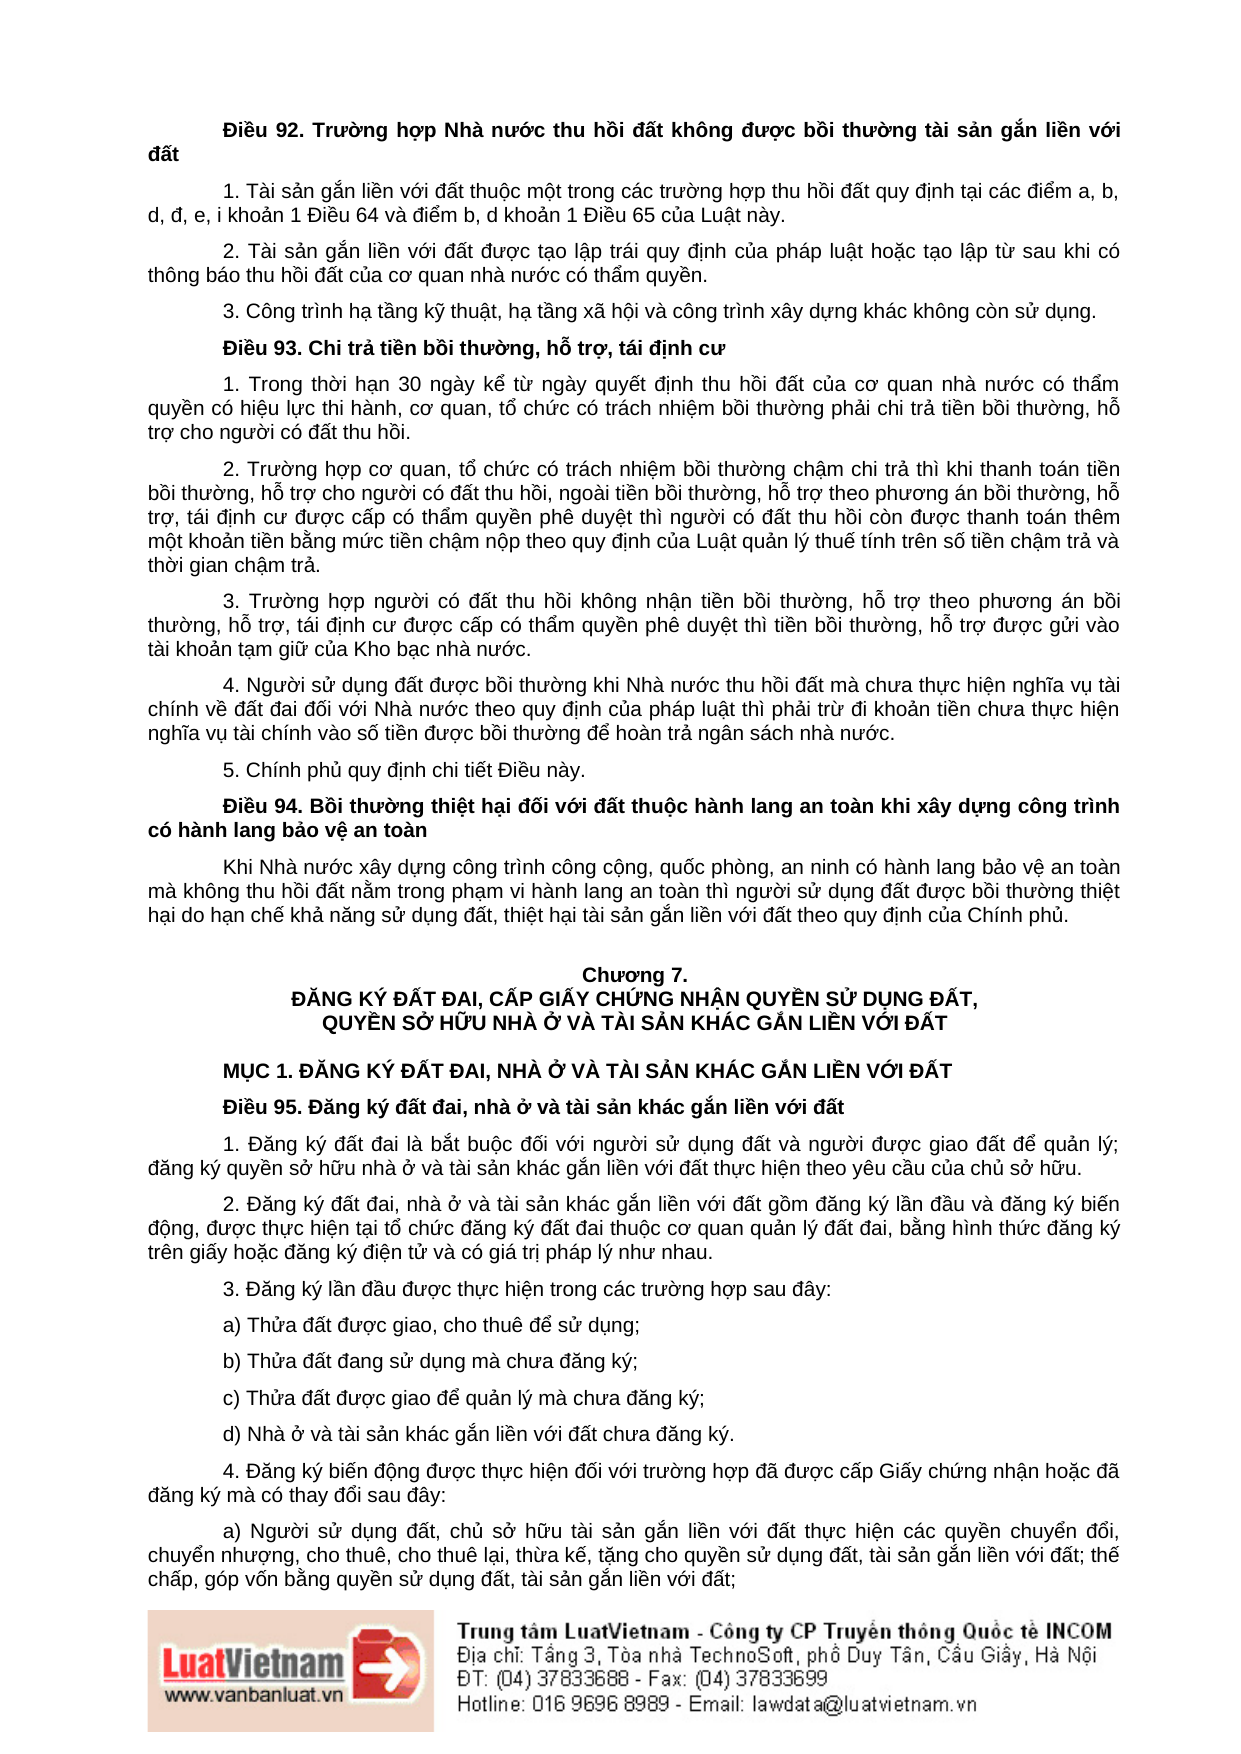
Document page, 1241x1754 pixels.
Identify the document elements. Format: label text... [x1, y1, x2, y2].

text 1. Đăng ký đất đai là bắt buộc đối với người sử dụng đất và người được giao đất để quản lý; đăng ký quyền sở hữu nhà ở và tài sản khác gắn liền với đất thực hiện theo yêu cầu của chủ sở hữu. [148, 1132, 1122, 1179]
text Điều 93. Chi trả tiền bồi thường, hỗ trợ, tái định cư [148, 336, 1122, 360]
text Khi Nhà nước xây dựng công trình công cộng, quốc phòng, an ninh có hành lang bảo vệ an toàn mà không thu hồi đất nằm trong phạm vi hành lang an toàn thì người sử dụng đất được bồi thường thiệt hại do hạn chế khả năng sử dụng đất, thiệt hại tài sản gắn liền với đất theo quy định của Chính phủ. [148, 854, 1122, 926]
text c) Thửa đất được giao để quản lý mà chưa đăng ký; [148, 1386, 1122, 1410]
text 2. Đăng ký đất đai, nhà ở và tài sản khác gắn liền với đất gồm đăng ký lần đầu và đăng ký biến động, được thực hiện tại tổ chức đăng ký đất đai thuộc cơ quan quản lý đất đai, bằng hình thức đăng ký trên giấy hoặc đăng ký điện tử và có giá trị pháp lý như nhau. [148, 1192, 1122, 1264]
text 4. Người sử dụng đất được bồi thường khi Nhà nước thu hồi đất mà chưa thực hiện nghĩa vụ tài chính về đất đai đối với Nhà nước theo quy định của pháp luật thì phải trừ đi khoản tiền chưa thực hiện nghĩa vụ tài chính vào số tiền được bồi thường để hoàn trả ngân sách nhà nước. [148, 673, 1122, 745]
text Điều 92. Trường hợp Nhà nước thu hồi đất không được bồi thường tài sản gắn liền với đất [148, 118, 1122, 166]
text Điều 95. Đăng ký đất đai, nhà ở và tài sản khác gắn liền với đất [148, 1095, 1122, 1119]
text 1. Trong thời hạn 30 ngày kể từ ngày quyết định thu hồi đất của cơ quan nhà nước có thẩm quyền có hiệu lực thi hành, cơ quan, tổ chức có trách nhiệm bồi thường phải chi trả tiền bồi thường, hỗ trợ cho người có đất thu hồi. [148, 372, 1122, 444]
text 4. Đăng ký biến động được thực hiện đối với trường hợp đã được cấp Giấy chứng nhận hoặc đã đăng ký mà có thay đổi sau đây: [148, 1459, 1122, 1507]
text d) Nhà ở và tài sản khác gắn liền với đất chưa đăng ký. [148, 1422, 1122, 1446]
text 3. Công trình hạ tầng kỹ thuật, hạ tầng xã hội và công trình xây dựng khác không còn sử dụng. [148, 299, 1122, 323]
picture [147, 1610, 1122, 1732]
text QUYỀN SỞ HỮU NHÀ Ở VÀ TÀI SẢN KHÁC GẮN LIỀN VỚI ĐẤT [148, 1011, 1122, 1035]
text Chương 7. [148, 963, 1122, 987]
text Điều 94. Bồi thường thiệt hại đối với đất thuộc hành lang an toàn khi xây dựng công trình có hành lang bảo vệ an toàn [148, 794, 1122, 842]
text 2. Tài sản gắn liền với đất được tạo lập trái quy định của pháp luật hoặc tạo lập từ sau khi có thông báo thu hồi đất của cơ quan nhà nước có thẩm quyền. [148, 239, 1122, 287]
text 3. Trường hợp người có đất thu hồi không nhận tiền bồi thường, hỗ trợ theo phương án bồi thường, hỗ trợ, tái định cư được cấp có thẩm quyền phê duyệt thì tiền bồi thường, hỗ trợ được gửi vào tài khoản tạm giữ của Kho bạc nhà nước. [148, 589, 1122, 661]
text 3. Đăng ký lần đầu được thực hiện trong các trường hợp sau đây: [148, 1276, 1122, 1300]
text 1. Tài sản gắn liền với đất thuộc một trong các trường hợp thu hồi đất quy định tại các điểm a, b, d, đ, e, i khoản 1 Điều 64 và điểm b, d khoản 1 Điều 65 của Luật này. [148, 178, 1122, 226]
text 5. Chính phủ quy định chi tiết Điều này. [148, 758, 1122, 782]
text 2. Trường hợp cơ quan, tổ chức có trách nhiệm bồi thường chậm chi trả thì khi thanh toán tiền bồi thường, hỗ trợ cho người có đất thu hồi, ngoài tiền bồi thường, hỗ trợ theo phương án bồi thường, hỗ trợ, tái định cư được cấp có thẩm quyền phê duyệt thì người có đất thu hồi còn được thanh toán thêm một khoản tiền bằng mức tiền chậm nộp theo quy định của Luật quản lý thuế tính trên số tiền chậm trả và thời gian chậm trả. [148, 457, 1122, 576]
text b) Thửa đất đang sử dụng mà chưa đăng ký; [148, 1349, 1122, 1373]
text a) Người sử dụng đất, chủ sở hữu tài sản gắn liền với đất thực hiện các quyền chuyển đổi, chuyển nhượng, cho thuê, cho thuê lại, thừa kế, tặng cho quyền sử dụng đất, tài sản gắn liền với đất; thế chấp, góp vốn bằng quyền sử dụng đất, tài sản gắn liền với đất; [148, 1519, 1122, 1591]
text a) Thửa đất được giao, cho thuê để sử dụng; [148, 1313, 1122, 1337]
text ĐĂNG KÝ ĐẤT ĐAI, CẤP GIẤY CHỨNG NHẬN QUYỀN SỬ DỤNG ĐẤT, [148, 987, 1122, 1011]
text MỤC 1. ĐĂNG KÝ ĐẤT ĐAI, NHÀ Ở VÀ TÀI SẢN KHÁC GẮN LIỀN VỚI ĐẤT [148, 1059, 1122, 1083]
